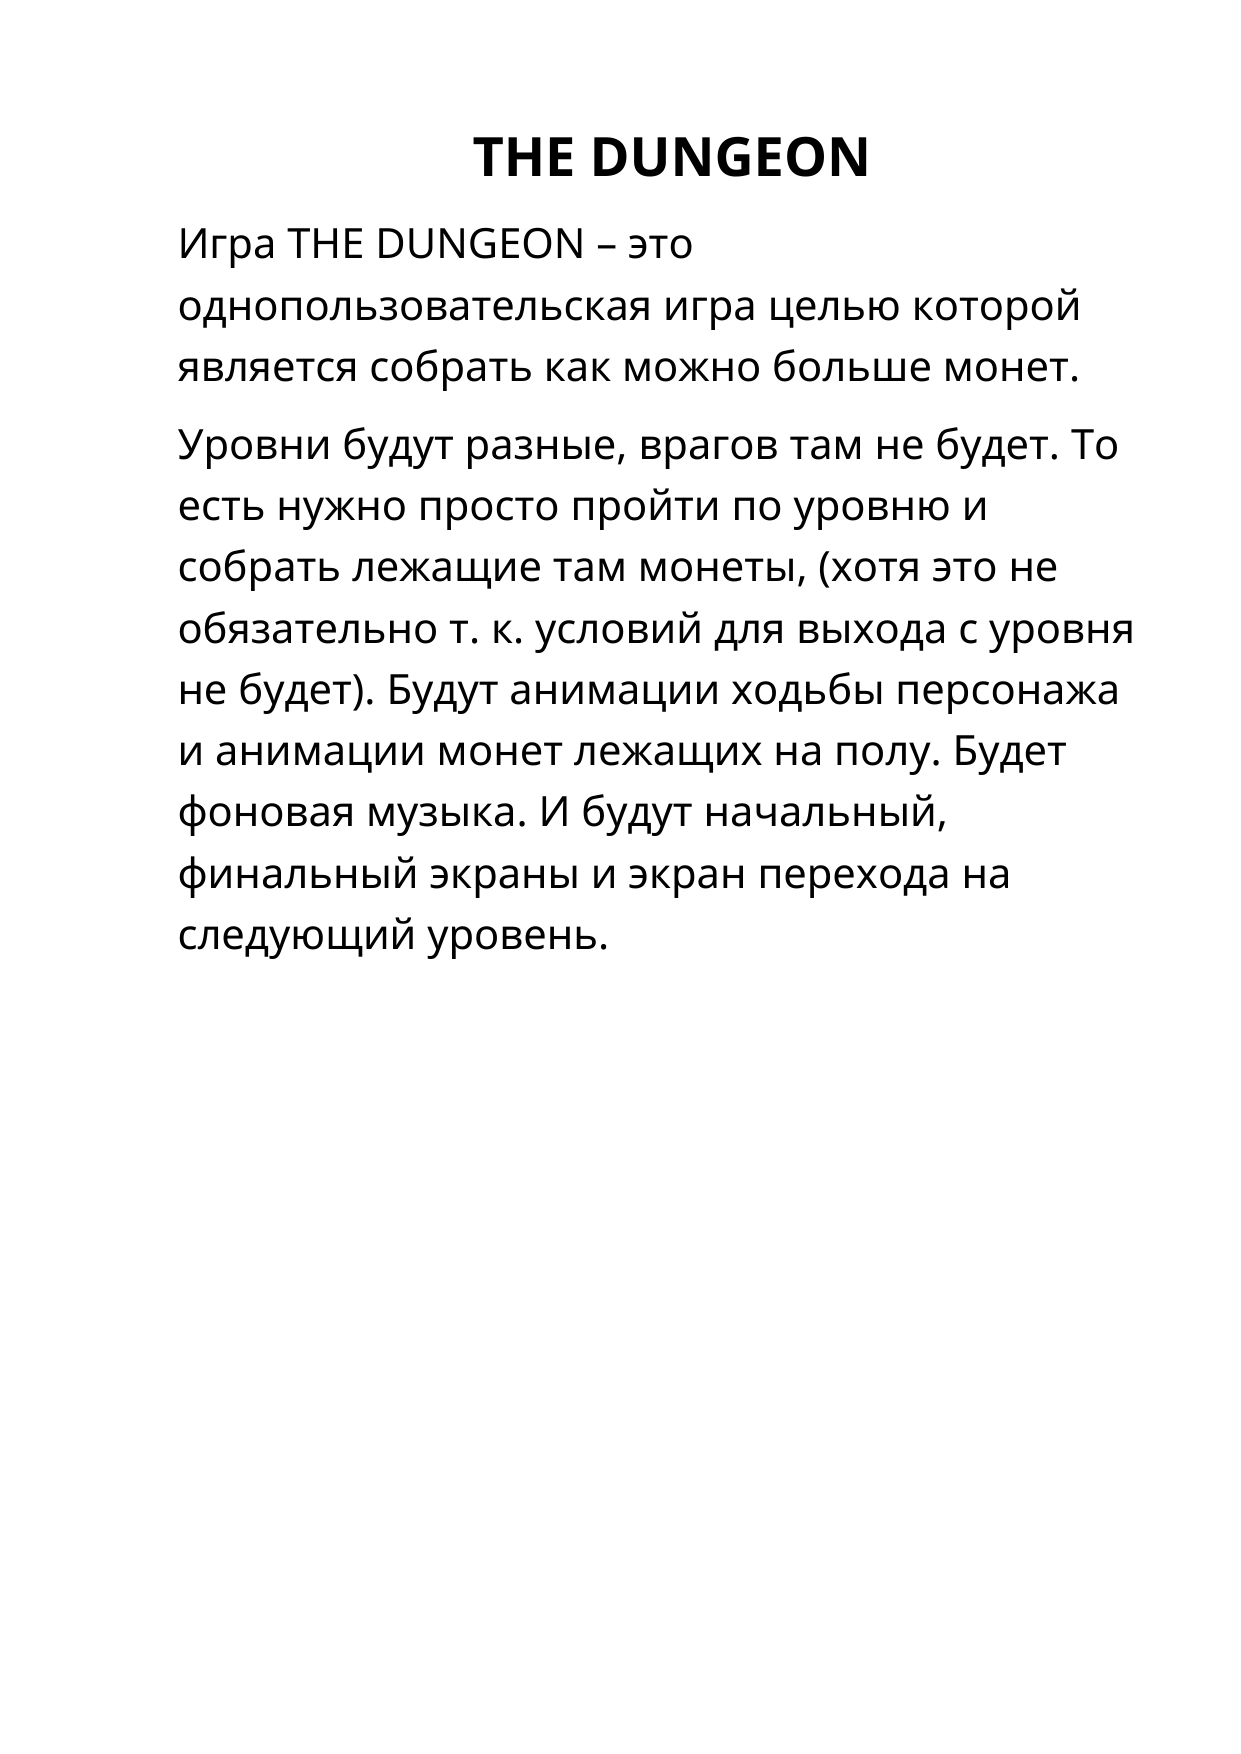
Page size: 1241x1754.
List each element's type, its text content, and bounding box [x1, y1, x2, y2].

text THE DUNGEON [177, 118, 1152, 192]
text Уровни будут разные, врагов там не будет. То есть нужно просто пройти по уровню и собрать лежащие там монеты, (хотя это не обязательно т. к. условий для выхода с уровня не будет). Будут анимации ходьбы персонажа и анимации монет лежащих на полу. Будет фоновая музыка. И будут начальный, финальный экраны и экран перехода на следующий уровень. [177, 415, 1152, 962]
text Игра THE DUNGEON – это однопользовательская игра целью которой является собрать как можно больше монет. [177, 214, 1152, 394]
